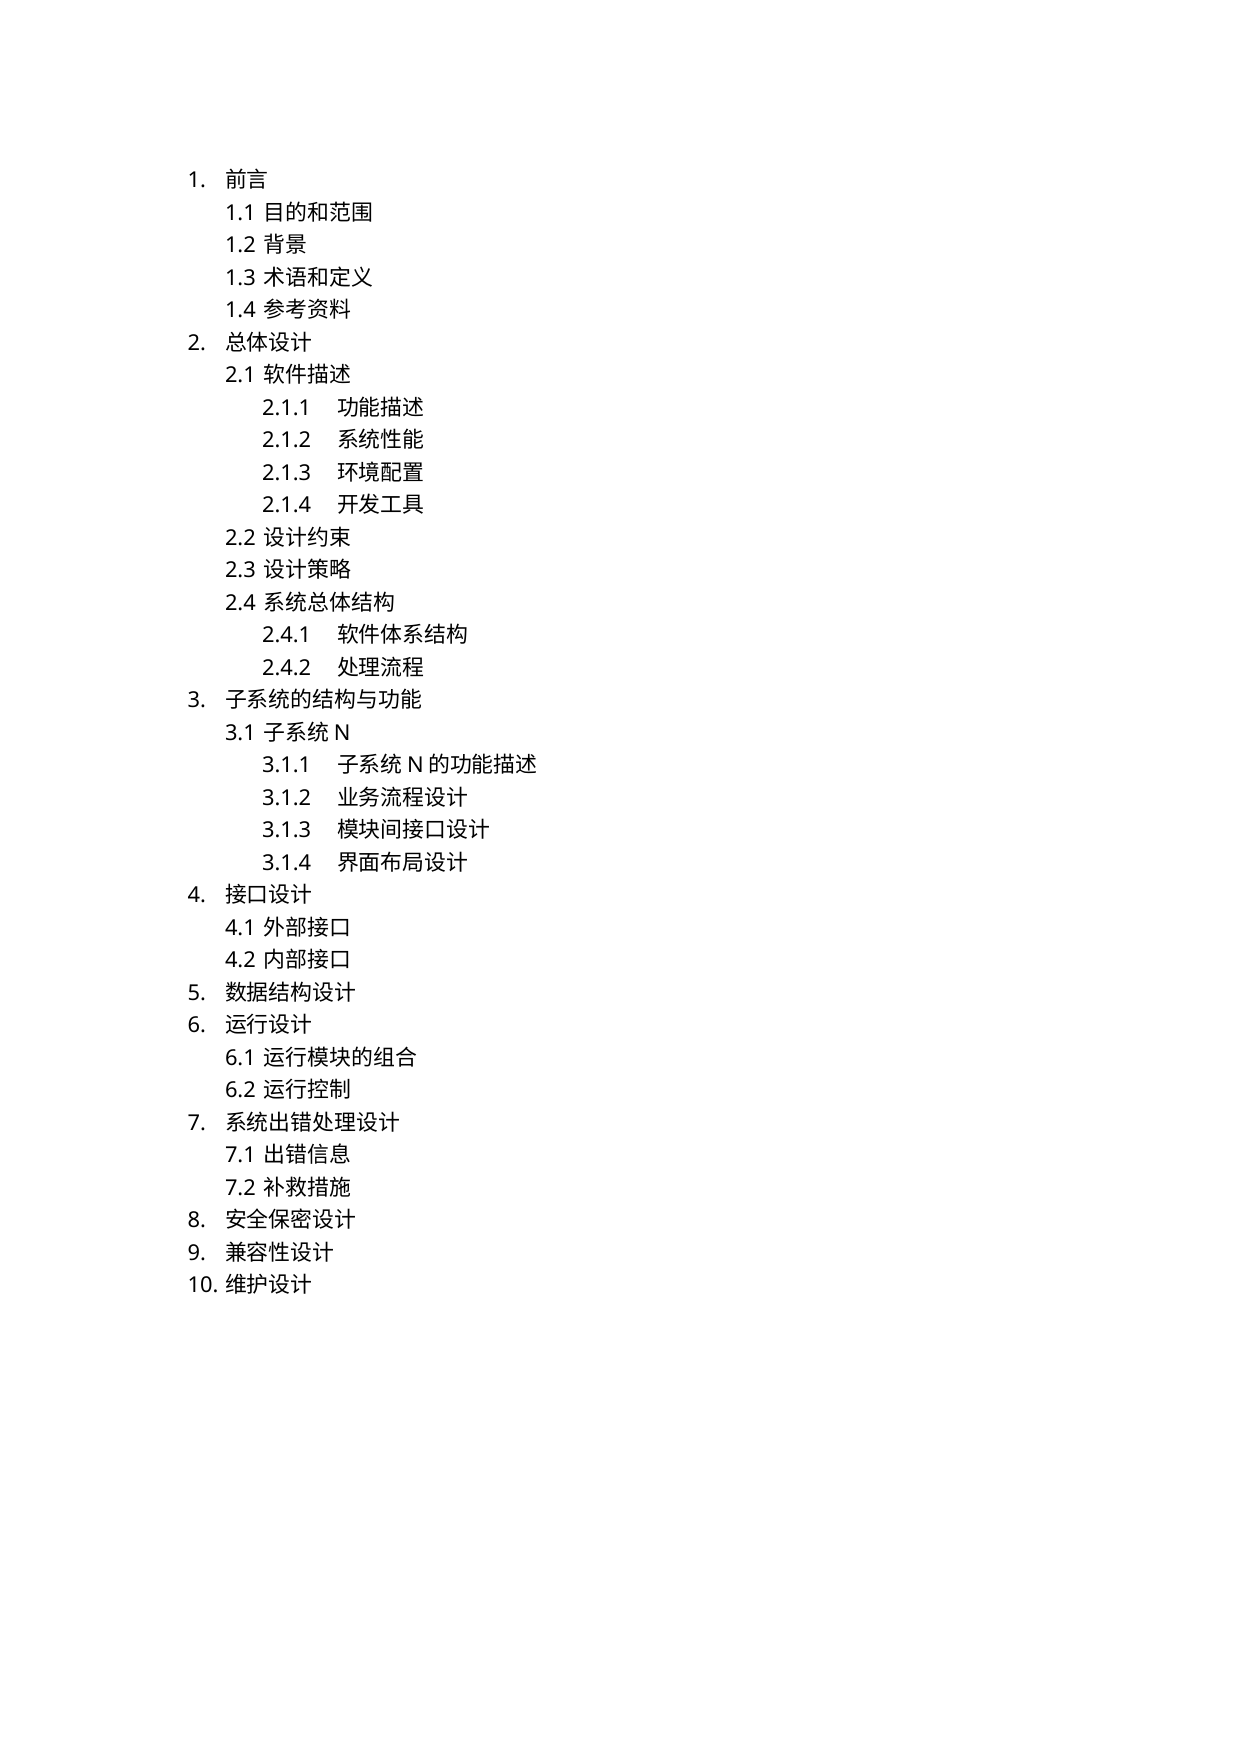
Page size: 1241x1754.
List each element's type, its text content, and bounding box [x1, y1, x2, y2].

list 总体设计 [187, 324, 1053, 357]
list 系统性能 [262, 422, 1053, 454]
list 目的和范围 [225, 194, 1053, 227]
list 界面布局设计 [262, 844, 1053, 877]
list 软件体系结构 [262, 617, 1053, 649]
list 子系统N的功能描述 [262, 747, 1053, 779]
list 模块间接口设计 [262, 812, 1053, 844]
list 术语和定义 [225, 259, 1053, 292]
list 设计策略 [225, 552, 1053, 584]
list 功能描述 [262, 389, 1053, 422]
list 子系统N [225, 714, 1053, 747]
list 数据结构设计 [187, 974, 1053, 1007]
list 兼容性设计 [187, 1234, 1053, 1267]
list 运行模块的组合 [225, 1039, 1053, 1072]
list 背景 [225, 227, 1053, 259]
list 内部接口 [225, 942, 1053, 974]
list 参考资料 [225, 292, 1053, 324]
list 补救措施 [225, 1169, 1053, 1202]
list 子系统的结构与功能 [187, 682, 1053, 714]
list 出错信息 [225, 1137, 1053, 1169]
list 运行控制 [225, 1072, 1053, 1104]
list 环境配置 [262, 454, 1053, 487]
list 运行设计 [187, 1007, 1053, 1039]
list 接口设计 [187, 877, 1053, 909]
list 设计约束 [225, 519, 1053, 552]
list 系统出错处理设计 [187, 1104, 1053, 1137]
list 软件描述 [225, 357, 1053, 389]
list 处理流程 [262, 649, 1053, 682]
list 维护设计 [187, 1267, 1053, 1299]
list 外部接口 [225, 909, 1053, 942]
list 开发工具 [262, 487, 1053, 519]
list 业务流程设计 [262, 779, 1053, 812]
list 前言 [187, 162, 1053, 194]
list 系统总体结构 [225, 584, 1053, 617]
list 安全保密设计 [187, 1202, 1053, 1234]
